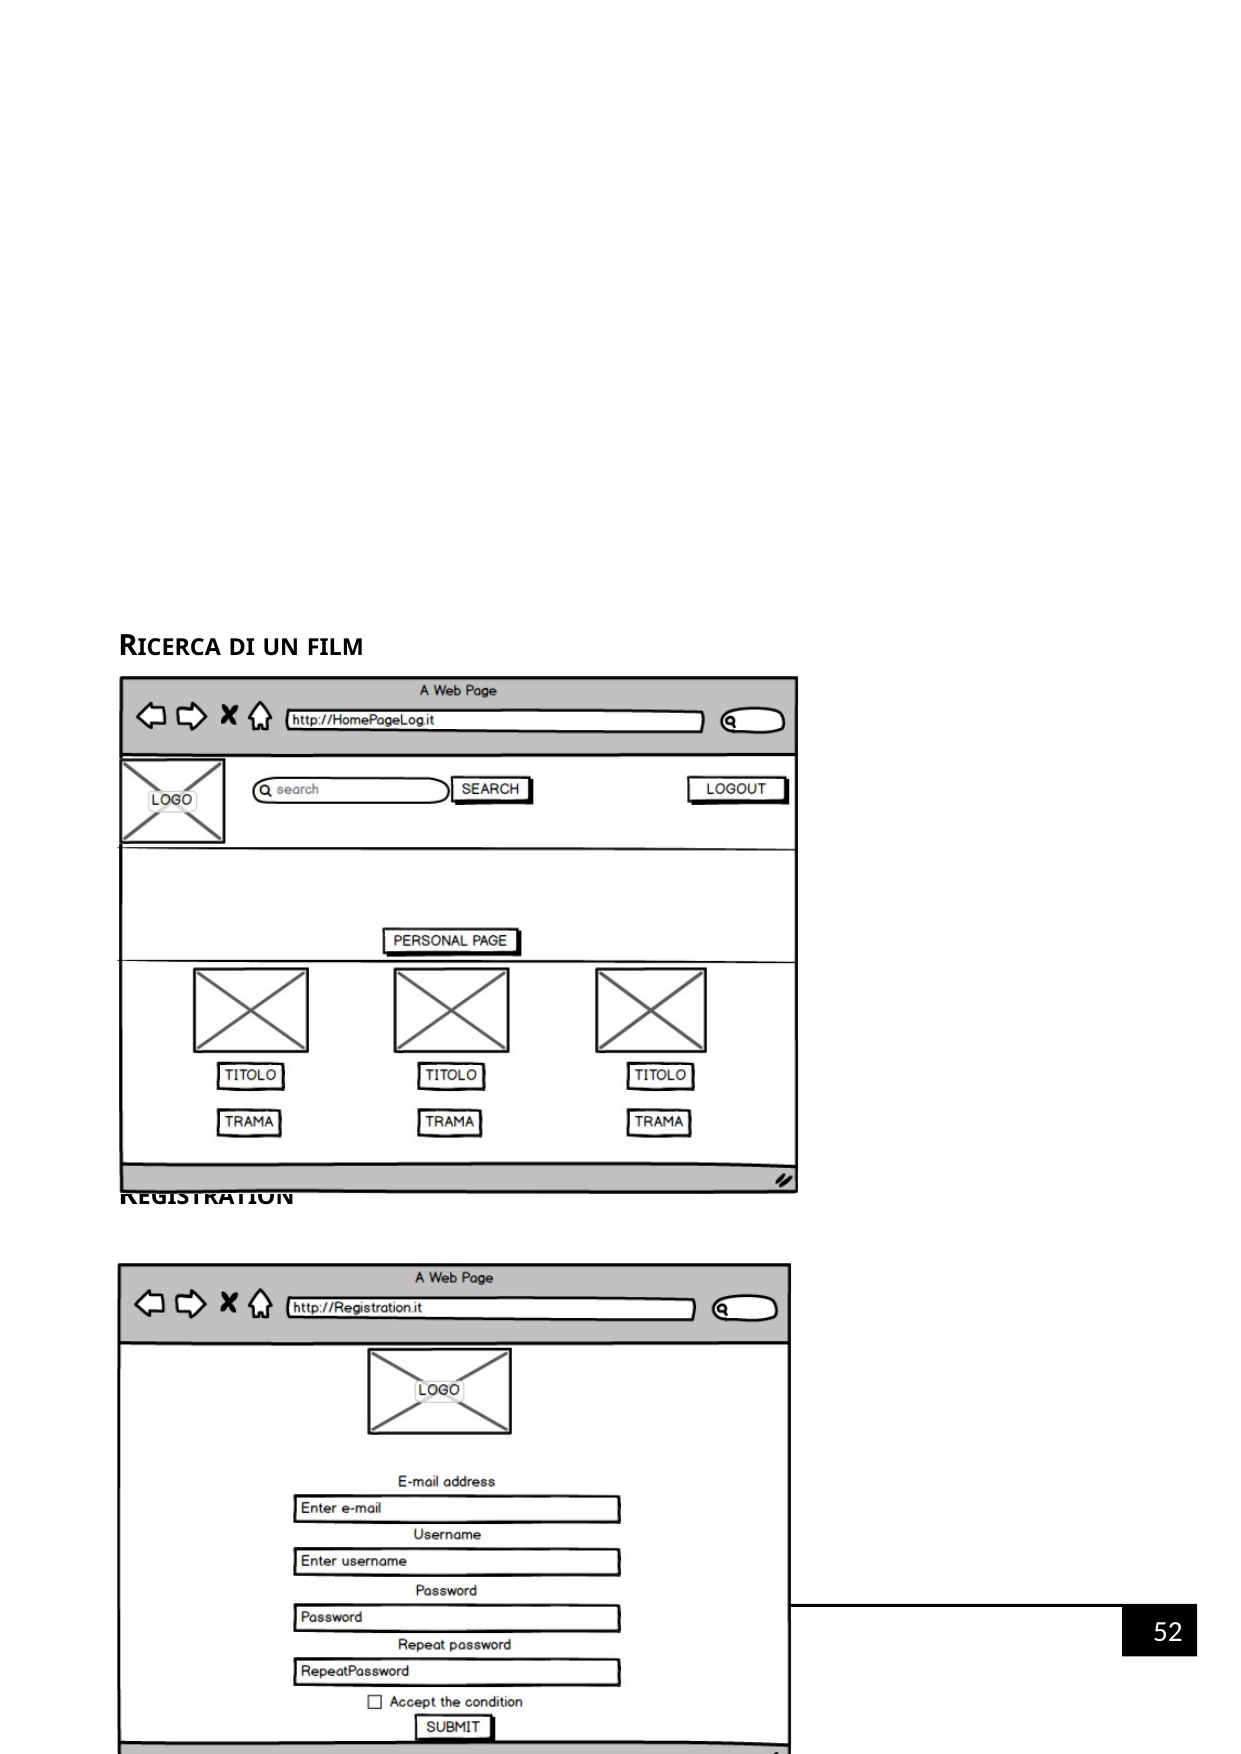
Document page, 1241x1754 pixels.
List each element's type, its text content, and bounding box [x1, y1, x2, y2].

subtitle Ricerca di un film [118, 624, 1122, 664]
picture [117, 1263, 792, 1754]
subtitle Registration [118, 1173, 1122, 1213]
picture [117, 676, 799, 1194]
